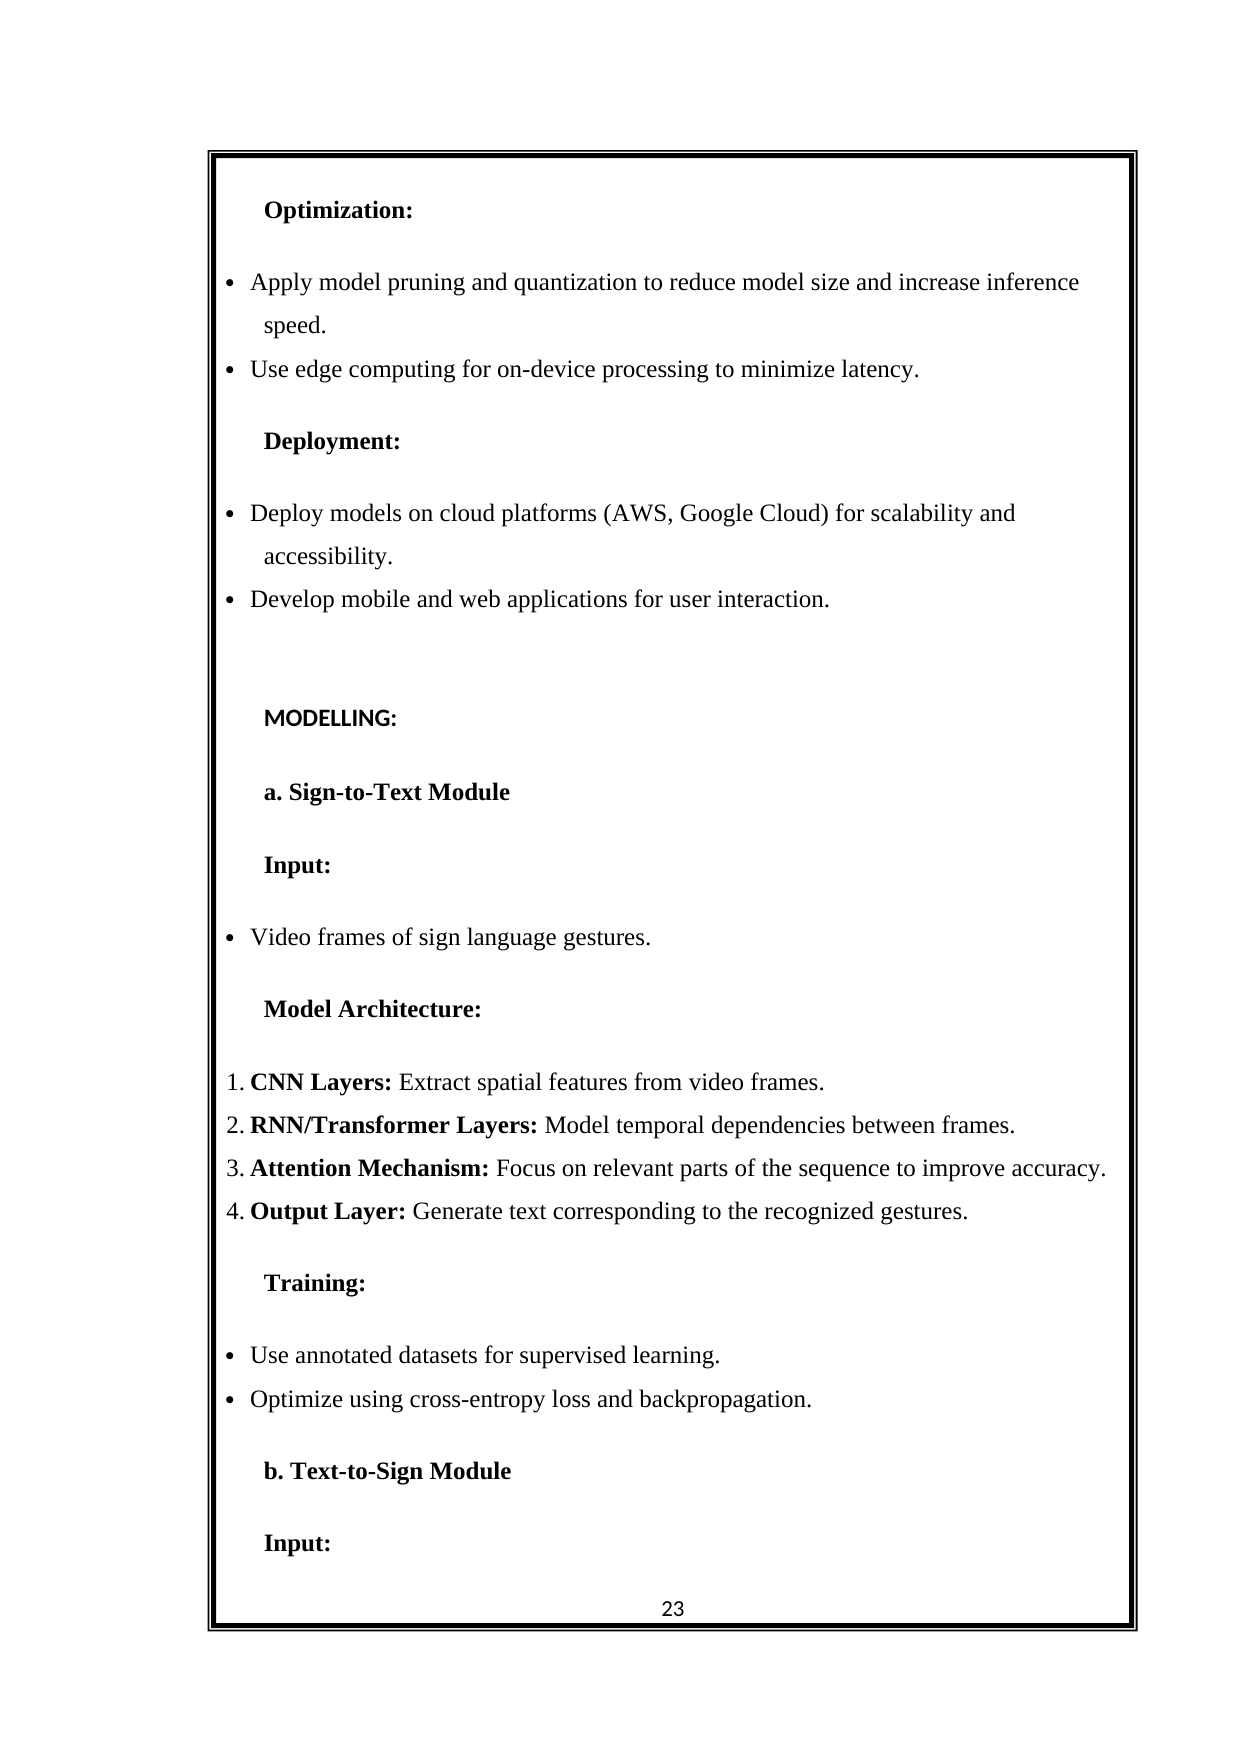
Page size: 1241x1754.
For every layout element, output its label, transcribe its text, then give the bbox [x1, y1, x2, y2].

list Use edge computing for on-device processing to minimize latency. [226, 354, 1136, 382]
list RNN/Transformer Layers: Model temporal dependencies between frames. [226, 1110, 1136, 1138]
list Deploy models on cloud platforms (AWS, Google Cloud) for scalability and accessibility. [226, 498, 1136, 570]
list CNN Layers: Extract spatial features from video frames. [226, 1067, 1136, 1095]
text MODELLING: [263, 703, 1136, 733]
text Deployment: [263, 426, 1136, 455]
list Use annotated datasets for supervised learning. [226, 1341, 1136, 1369]
text b. Text-to-Sign Module [263, 1456, 1136, 1485]
text Input: [263, 850, 1136, 878]
list Apply model pruning and quantization to reduce model size and increase inference speed. [226, 267, 1136, 339]
text Training: [263, 1268, 1136, 1297]
list Develop mobile and web applications for user interaction. [226, 584, 1136, 613]
list Attention Mechanism: Focus on relevant parts of the sequence to improve accuracy. [226, 1153, 1136, 1182]
text Optimization: [263, 195, 1136, 224]
text Input: [263, 1528, 1136, 1557]
text a. Sign-to-Text Module [263, 777, 1136, 806]
text Model Architecture: [263, 994, 1136, 1023]
list Video frames of sign language gestures. [226, 922, 1136, 951]
list Output Layer: Generate text corresponding to the recognized gestures. [226, 1196, 1136, 1225]
list Optimize using cross-entropy loss and backpropagation. [226, 1384, 1136, 1412]
